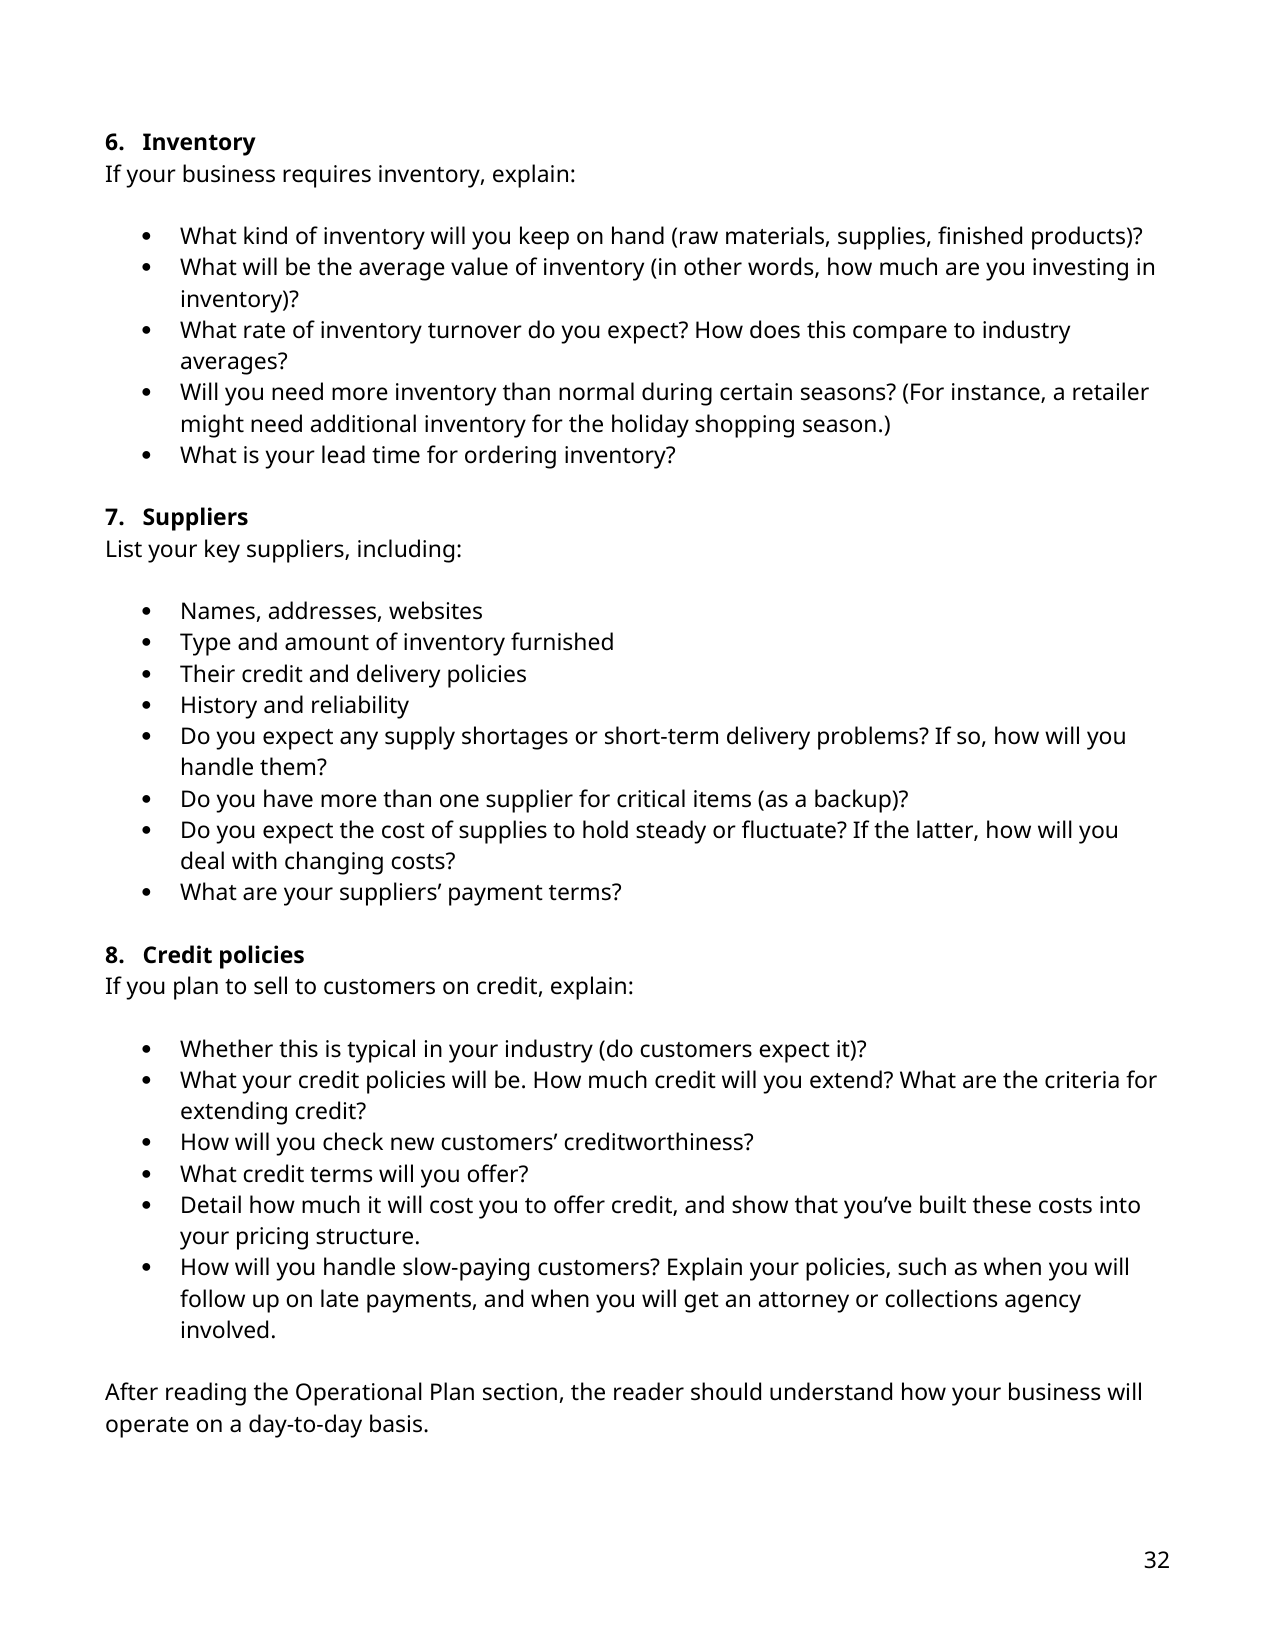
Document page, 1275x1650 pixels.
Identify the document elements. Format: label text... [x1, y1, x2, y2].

list What kind of inventory will you keep on hand (raw materials, supplies, finished products)? [142, 220, 1170, 251]
list What credit terms will you offer? [142, 1157, 1170, 1189]
text If you plan to sell to customers on credit, explain: [105, 970, 1170, 1001]
list History and reliability [142, 689, 1170, 720]
subtitle Inventory [105, 126, 1170, 157]
list How will you check new customers’ creditworthiness? [142, 1126, 1170, 1157]
list Do you have more than one supplier for critical items (as a backup)? [142, 782, 1170, 814]
subtitle Suppliers [105, 501, 1170, 532]
list How will you handle slow-paying customers? Explain your policies, such as when you will follow up on late payments, and when you will get an attorney or collections agency involved. [142, 1251, 1170, 1345]
list Type and amount of inventory furnished [142, 626, 1170, 657]
text List your key suppliers, including: [105, 532, 1170, 564]
list What rate of inventory turnover do you expect? How does this compare to industry averages? [142, 314, 1170, 376]
list Their credit and delivery policies [142, 657, 1170, 689]
list What will be the average value of inventory (in other words, how much are you investing in inventory)? [142, 251, 1170, 314]
text After reading the Operational Plan section, the reader should understand how your business will operate on a day-to-day basis. [105, 1376, 1170, 1439]
list Do you expect any supply shortages or short-term delivery problems? If so, how will you handle them? [142, 720, 1170, 782]
list Will you need more inventory than normal during certain seasons? (For instance, a retailer might need additional inventory for the holiday shopping season.) [142, 376, 1170, 439]
text If your business requires inventory, explain: [105, 157, 1170, 189]
list Do you expect the cost of supplies to hold steady or fluctuate? If the latter, how will you deal with changing costs? [142, 814, 1170, 876]
list What are your suppliers’ payment terms? [142, 876, 1170, 907]
list Names, addresses, websites [142, 595, 1170, 626]
subtitle Credit policies [105, 939, 1170, 970]
list Whether this is typical in your industry (do customers expect it)? [142, 1032, 1170, 1064]
list What your credit policies will be. How much credit will you extend? What are the criteria for extending credit? [142, 1064, 1170, 1126]
list What is your lead time for ordering inventory? [142, 439, 1170, 470]
list Detail how much it will cost you to offer credit, and show that you’ve built these costs into your pricing structure. [142, 1189, 1170, 1251]
